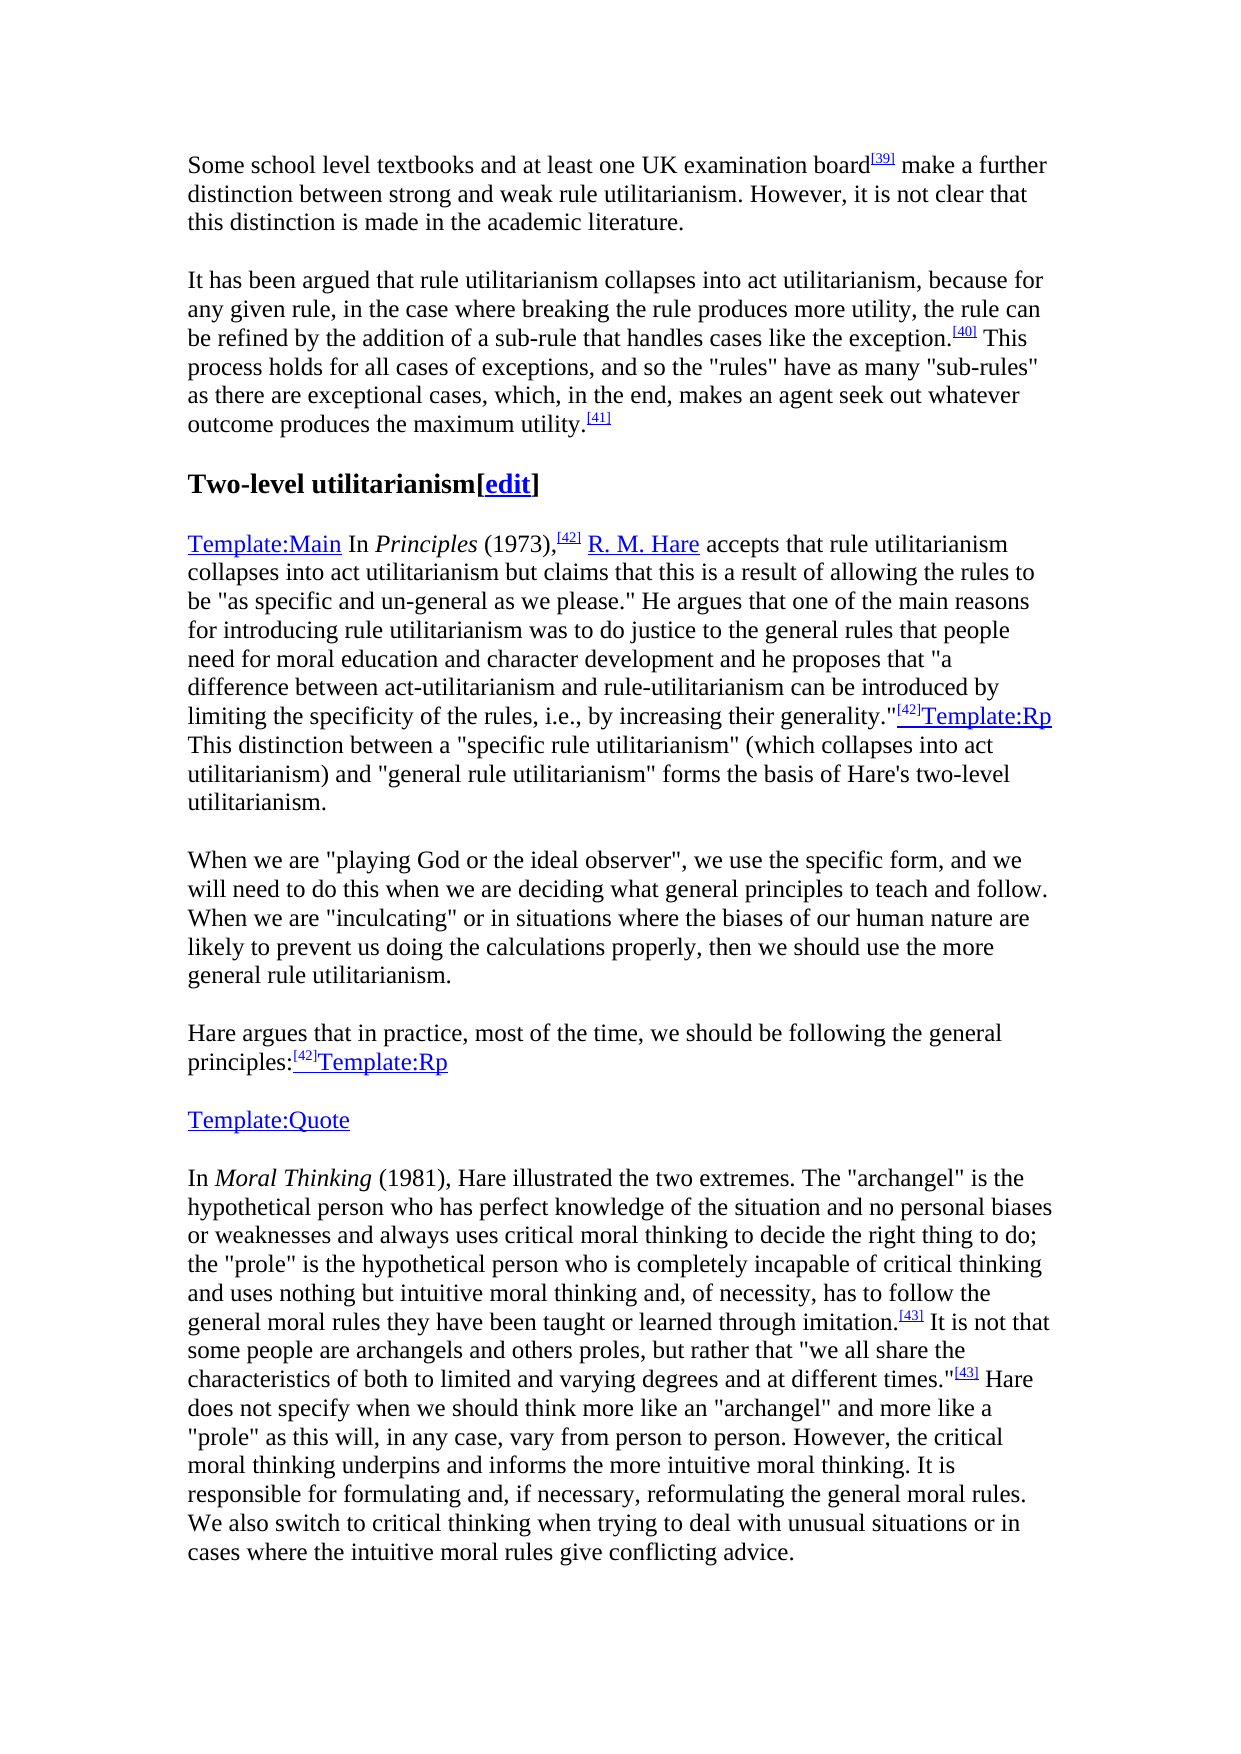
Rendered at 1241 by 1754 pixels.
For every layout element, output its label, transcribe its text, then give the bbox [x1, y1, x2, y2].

text Template:Main In Principles (1973),[42] R. M. Hare accepts that rule utilitarianism collapses into act utilitarianism but claims that this is a result of allowing the rules to be "as specific and un-general as we please." He argues that one of the main reasons for introducing rule utilitarianism was to do justice to the general rules that people need for moral education and character development and he proposes that "a difference between act-utilitarianism and rule-utilitarianism can be introduced by limiting the specificity of the rules, i.e., by increasing their generality."[42]Template:Rp This distinction between a "specific rule utilitarianism" (which collapses into act utilitarianism) and "general rule utilitarianism" forms the basis of Hare's two-level utilitarianism. [187, 529, 1053, 816]
text When we are "playing God or the ideal observer", we use the specific form, and we will need to do this when we are deciding what general principles to teach and follow. When we are "inculcating" or in situations where the biases of our human nature are likely to prevent us doing the calculations properly, then we should use the more general rule utilitarianism. [187, 845, 1053, 989]
text Some school level textbooks and at least one UK examination board[39] make a further distinction between strong and weak rule utilitarianism. However, it is not clear that this distinction is made in the academic literature. [187, 150, 1053, 236]
text Template:Quote [187, 1105, 1053, 1134]
text In Moral Thinking (1981), Hare illustrated the two extremes. The "archangel" is the hypothetical person who has perfect knowledge of the situation and no personal biases or weaknesses and always uses critical moral thinking to decide the right thing to do; the "prole" is the hypothetical person who is completely incapable of critical thinking and uses nothing but intuitive moral thinking and, of necessity, has to follow the general moral rules they have been taught or learned through imitation.[43] It is not that some people are archangels and others proles, but rather that "we all share the characteristics of both to limited and varying degrees and at different times."[43] Hare does not specify when we should think more like an "archangel" and more like a "prole" as this will, in any case, vary from person to person. However, the critical moral thinking underpins and informs the more intuitive moral thinking. It is responsible for formulating and, if necessary, reformulating the general moral rules. We also switch to critical thinking when trying to deal with unusual situations or in cases where the intuitive moral rules give conflicting advice. [187, 1163, 1053, 1565]
text Hare argues that in practice, most of the time, we should be following the general principles:[42]Template:Rp [187, 1018, 1053, 1076]
subtitle Two-level utilitarianism[edit] [187, 467, 1053, 499]
text It has been argued that rule utilitarianism collapses into act utilitarianism, because for any given rule, in the case where breaking the rule produces more utility, the rule can be refined by the addition of a sub-rule that handles cases like the exception.[40] This process holds for all cases of exceptions, and so the "rules" have as many "sub-rules" as there are exceptional cases, which, in the end, makes an agent seek out whatever outcome produces the maximum utility.[41] [187, 265, 1053, 438]
